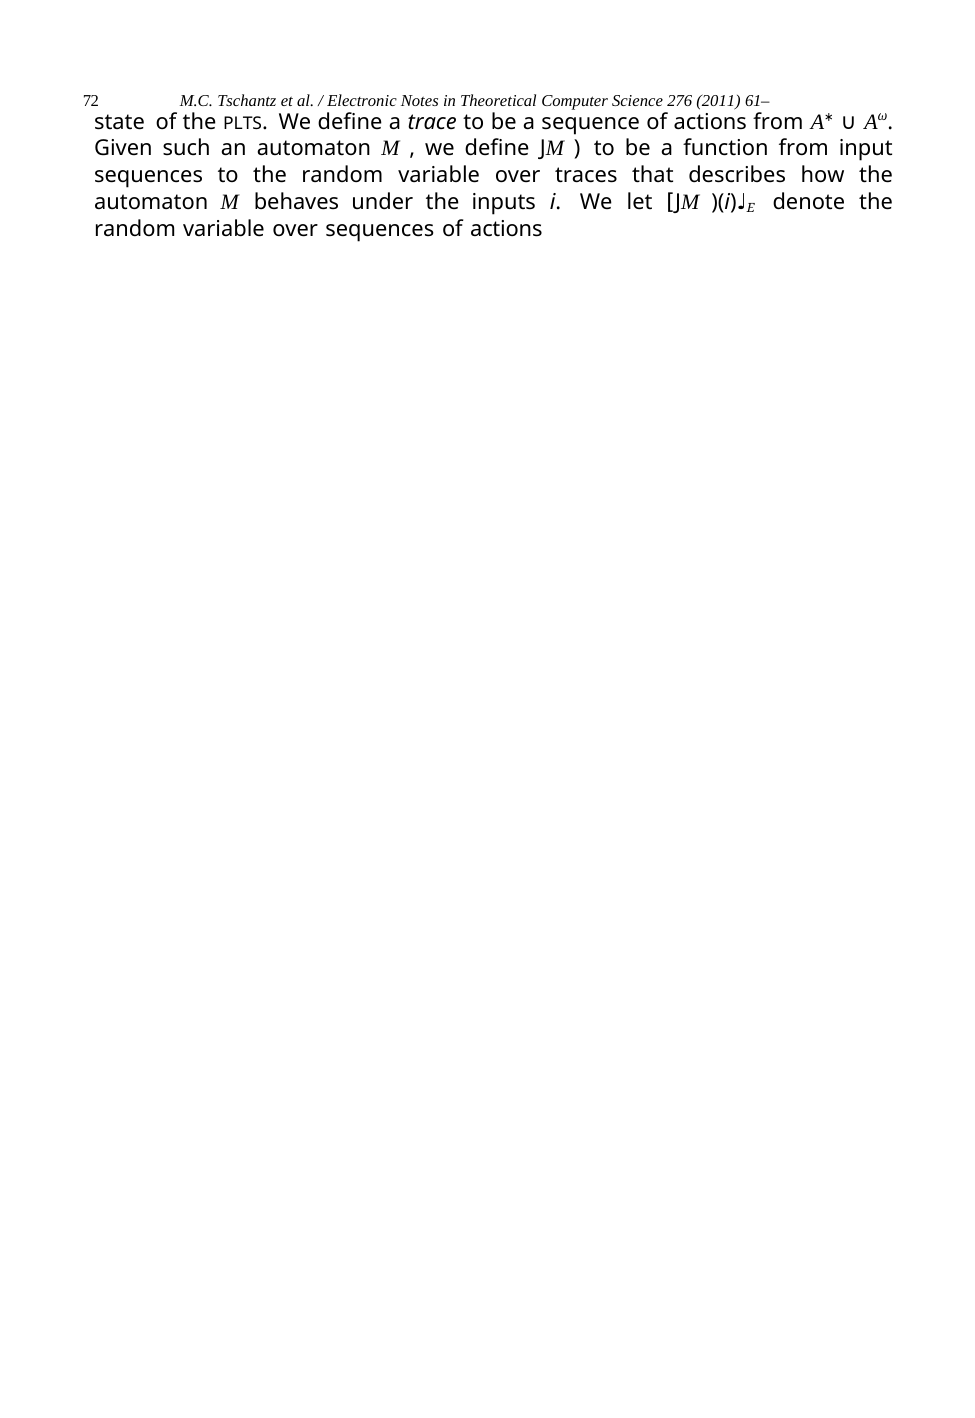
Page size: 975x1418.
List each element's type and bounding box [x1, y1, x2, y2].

text [94, 108, 893, 243]
